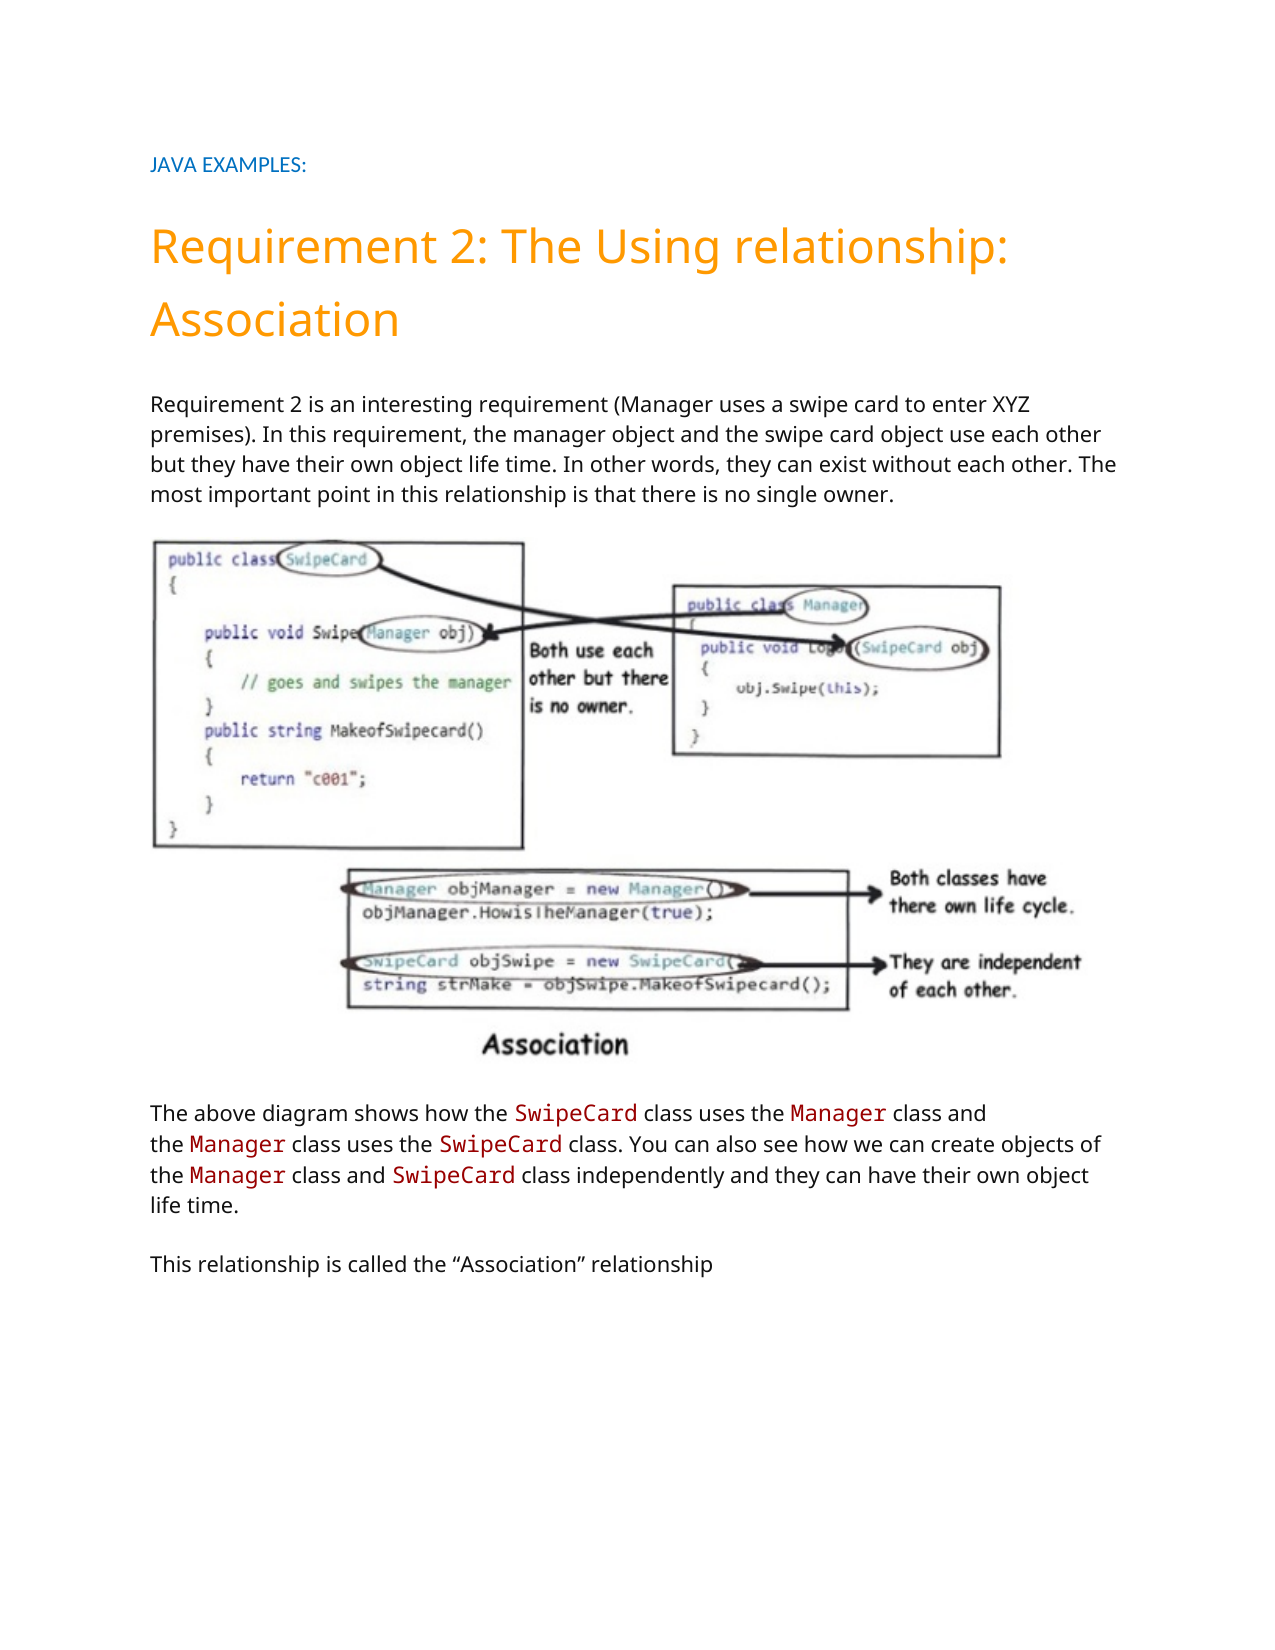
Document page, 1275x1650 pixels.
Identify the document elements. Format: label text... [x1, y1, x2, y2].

picture [150, 537, 1088, 1068]
text JAVA EXAMPLES: [150, 150, 1125, 178]
text The above diagram shows how the SwipeCard class uses the Manager class and the Manager class uses the SwipeCard class. You can also see how we can create objects of the Manager class and SwipeCard class independently and they can have their own object life time. [150, 1096, 1125, 1220]
subtitle Requirement 2: The Using relationship: Association [150, 213, 1125, 351]
text This relationship is called the “Association” relationship [150, 1249, 1125, 1279]
text Requirement 2 is an interesting requirement (Manager uses a swipe card to enter XYZ premises). In this requirement, the manager object and the swipe card object use each other but they have their own object life time. In other words, they can exist without each other. The most important point in this relationship is that there is no single owner. [150, 389, 1125, 508]
